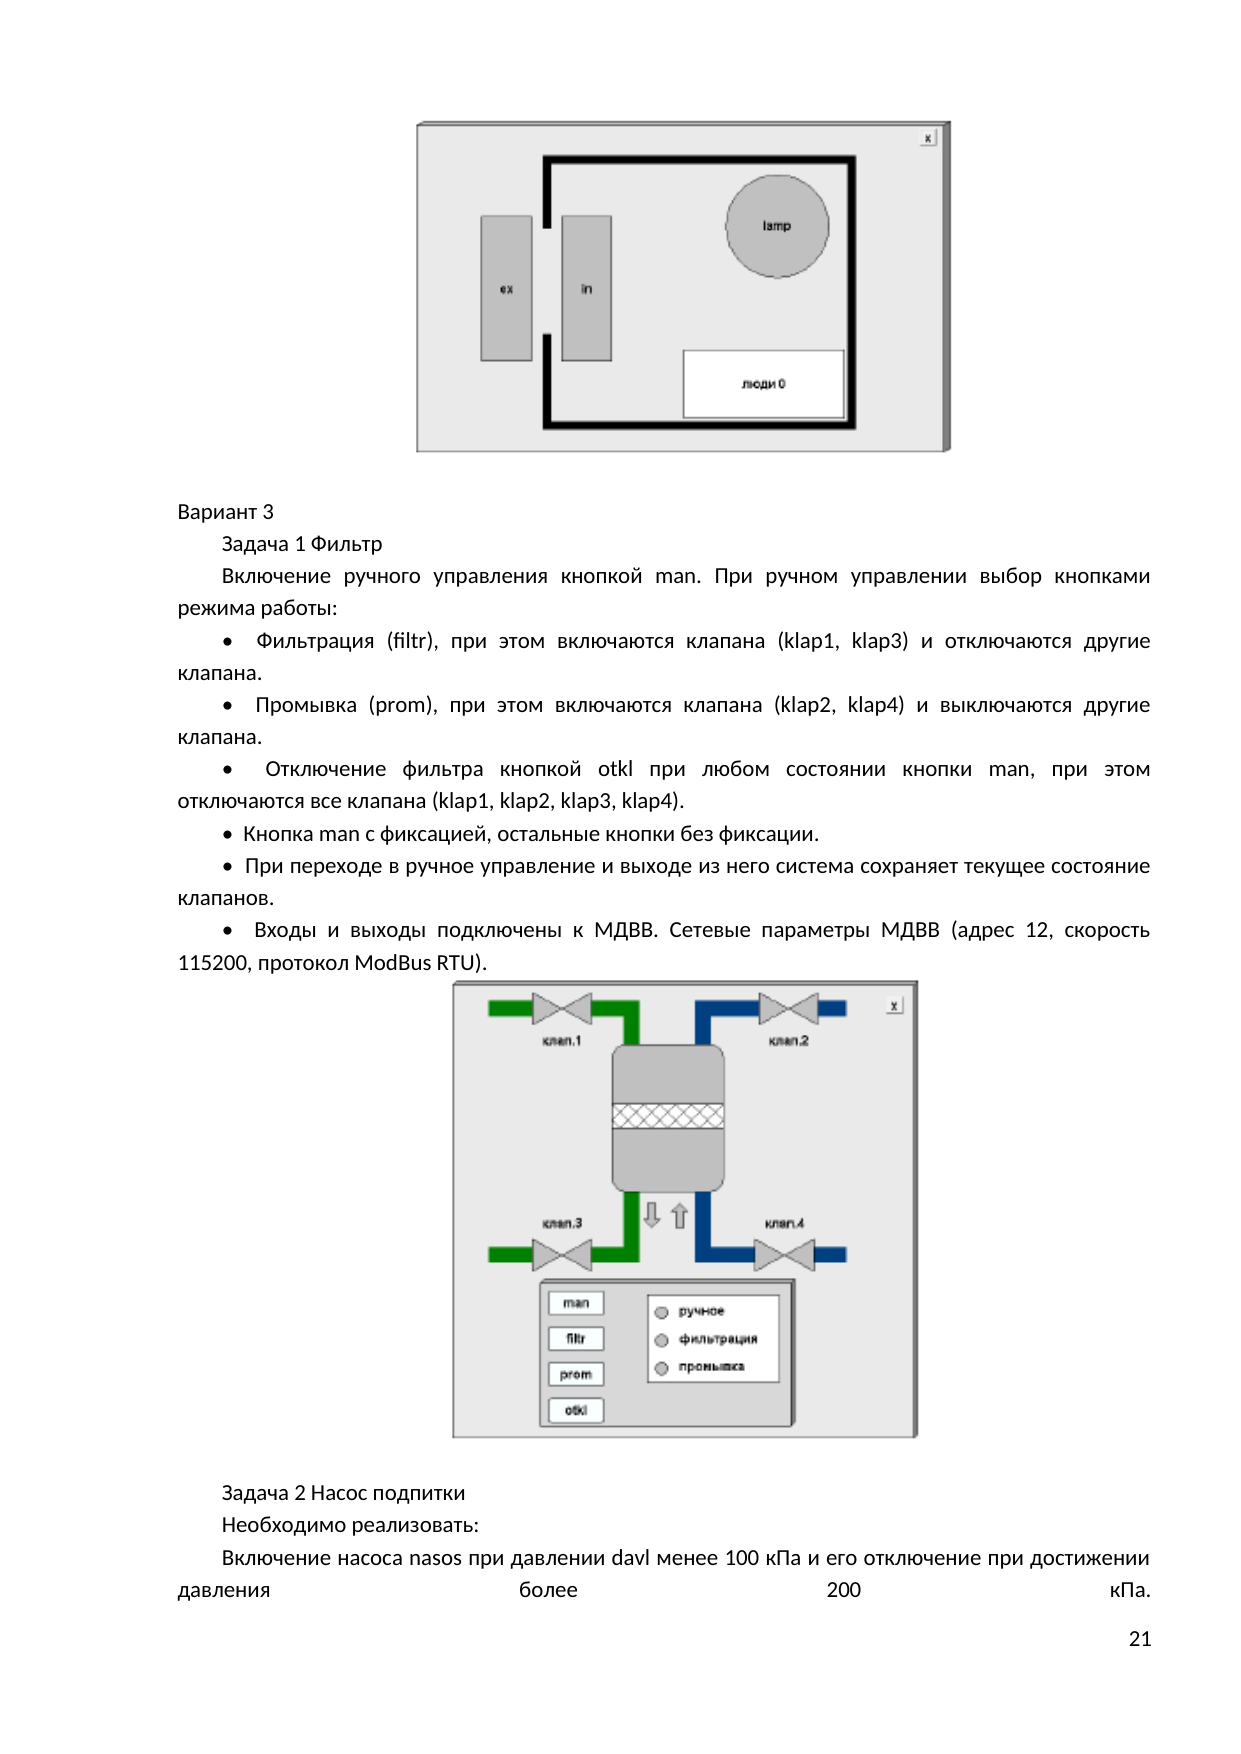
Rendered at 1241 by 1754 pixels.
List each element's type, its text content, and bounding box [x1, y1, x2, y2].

text Задача 2 Насос подпитки [177, 1478, 1152, 1506]
text • Кнопка man с фиксацией, остальные кнопки без фиксации. [177, 819, 1152, 847]
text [177, 1543, 1152, 1603]
text • Фильтрация (filtr), при этом включаются клапана (klap1, klap3) и отключаются другие клапана. [177, 626, 1152, 686]
text • Отключение фильтра кнопкой otkl при любом состоянии кнопки man, при этом отключаются все клапана (klap1, klap2, klap3, klap4). [177, 754, 1152, 815]
text Необходимо реализовать: [177, 1511, 1152, 1539]
text • Промывка (prom), при этом включаются клапана (klap2, klap4) и выключаются другие клапана. [177, 690, 1152, 750]
picture [451, 979, 922, 1442]
picture [415, 118, 958, 461]
text • Входы и выходы подключены к МДВВ. Сетевые параметры МДВВ (адрес 12, скорость 115200, протокол ModBus RTU). [177, 915, 1152, 976]
text Включение ручного управления кнопкой man. При ручном управлении выбор кнопками режима работы: [177, 561, 1152, 622]
text Вариант 3 [177, 465, 1152, 525]
text • При переходе в ручное управление и выходе из него система сохраняет текущее состояние клапанов. [177, 851, 1152, 911]
text Задача 1 Фильтр [177, 529, 1152, 557]
